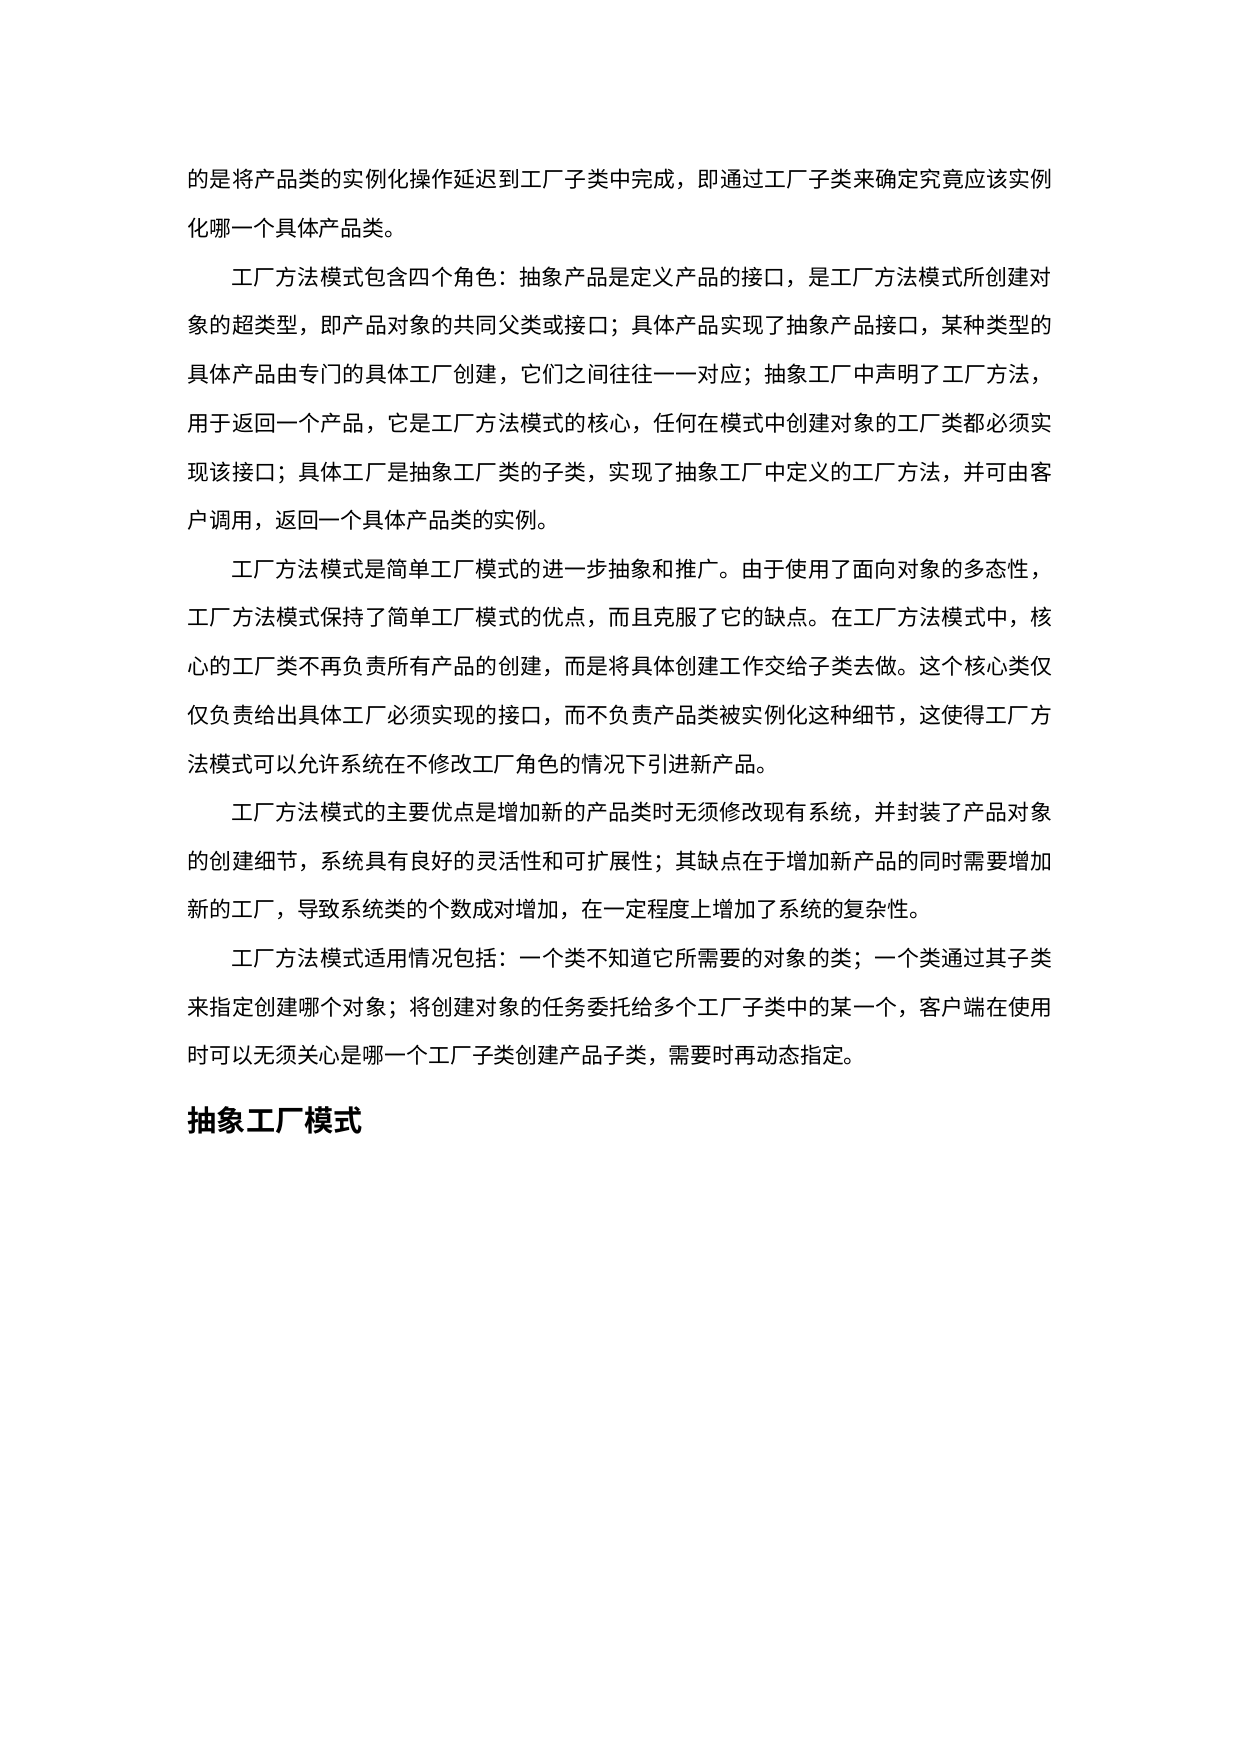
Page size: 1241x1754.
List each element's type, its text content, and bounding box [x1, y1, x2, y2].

text 工厂方法模式又称为工厂模式，它属于类创建型模式。在工厂方法模式中，工厂父类负责定义创建产品对象的公共接口，而工厂子类则负责生成具体的产品对象，这样做的目的是将产品类的实例化操作延迟到工厂子类中完成，即通过工厂子类来确定究竟应该实例化哪一个具体产品类。 [187, 162, 1053, 243]
text 工厂方法模式是简单工厂模式的进一步抽象和推广。由于使用了面向对象的多态性，工厂方法模式保持了简单工厂模式的优点，而且克服了它的缺点。在工厂方法模式中，核心的工厂类不再负责所有产品的创建，而是将具体创建工作交给子类去做。这个核心类仅仅负责给出具体工厂必须实现的接口，而不负责产品类被实例化这种细节，这使得工厂方法模式可以允许系统在不修改工厂角色的情况下引进新产品。 [187, 551, 1053, 779]
subtitle 抽象工厂模式 [187, 1086, 1053, 1151]
text 工厂方法模式的主要优点是增加新的产品类时无须修改现有系统，并封装了产品对象的创建细节，系统具有良好的灵活性和可扩展性；其缺点在于增加新产品的同时需要增加新的工厂，导致系统类的个数成对增加，在一定程度上增加了系统的复杂性。 [187, 794, 1053, 924]
text 工厂方法模式包含四个角色：抽象产品是定义产品的接口，是工厂方法模式所创建对象的超类型，即产品对象的共同父类或接口；具体产品实现了抽象产品接口，某种类型的具体产品由专门的具体工厂创建，它们之间往往一一对应；抽象工厂中声明了工厂方法，用于返回一个产品，它是工厂方法模式的核心，任何在模式中创建对象的工厂类都必须实现该接口；具体工厂是抽象工厂类的子类，实现了抽象工厂中定义的工厂方法，并可由客户调用，返回一个具体产品类的实例。 [187, 259, 1053, 535]
text 工厂方法模式适用情况包括：一个类不知道它所需要的对象的类；一个类通过其子类来指定创建哪个对象；将创建对象的任务委托给多个工厂子类中的某一个，客户端在使用时可以无须关心是哪一个工厂子类创建产品子类，需要时再动态指定。 [187, 940, 1053, 1070]
